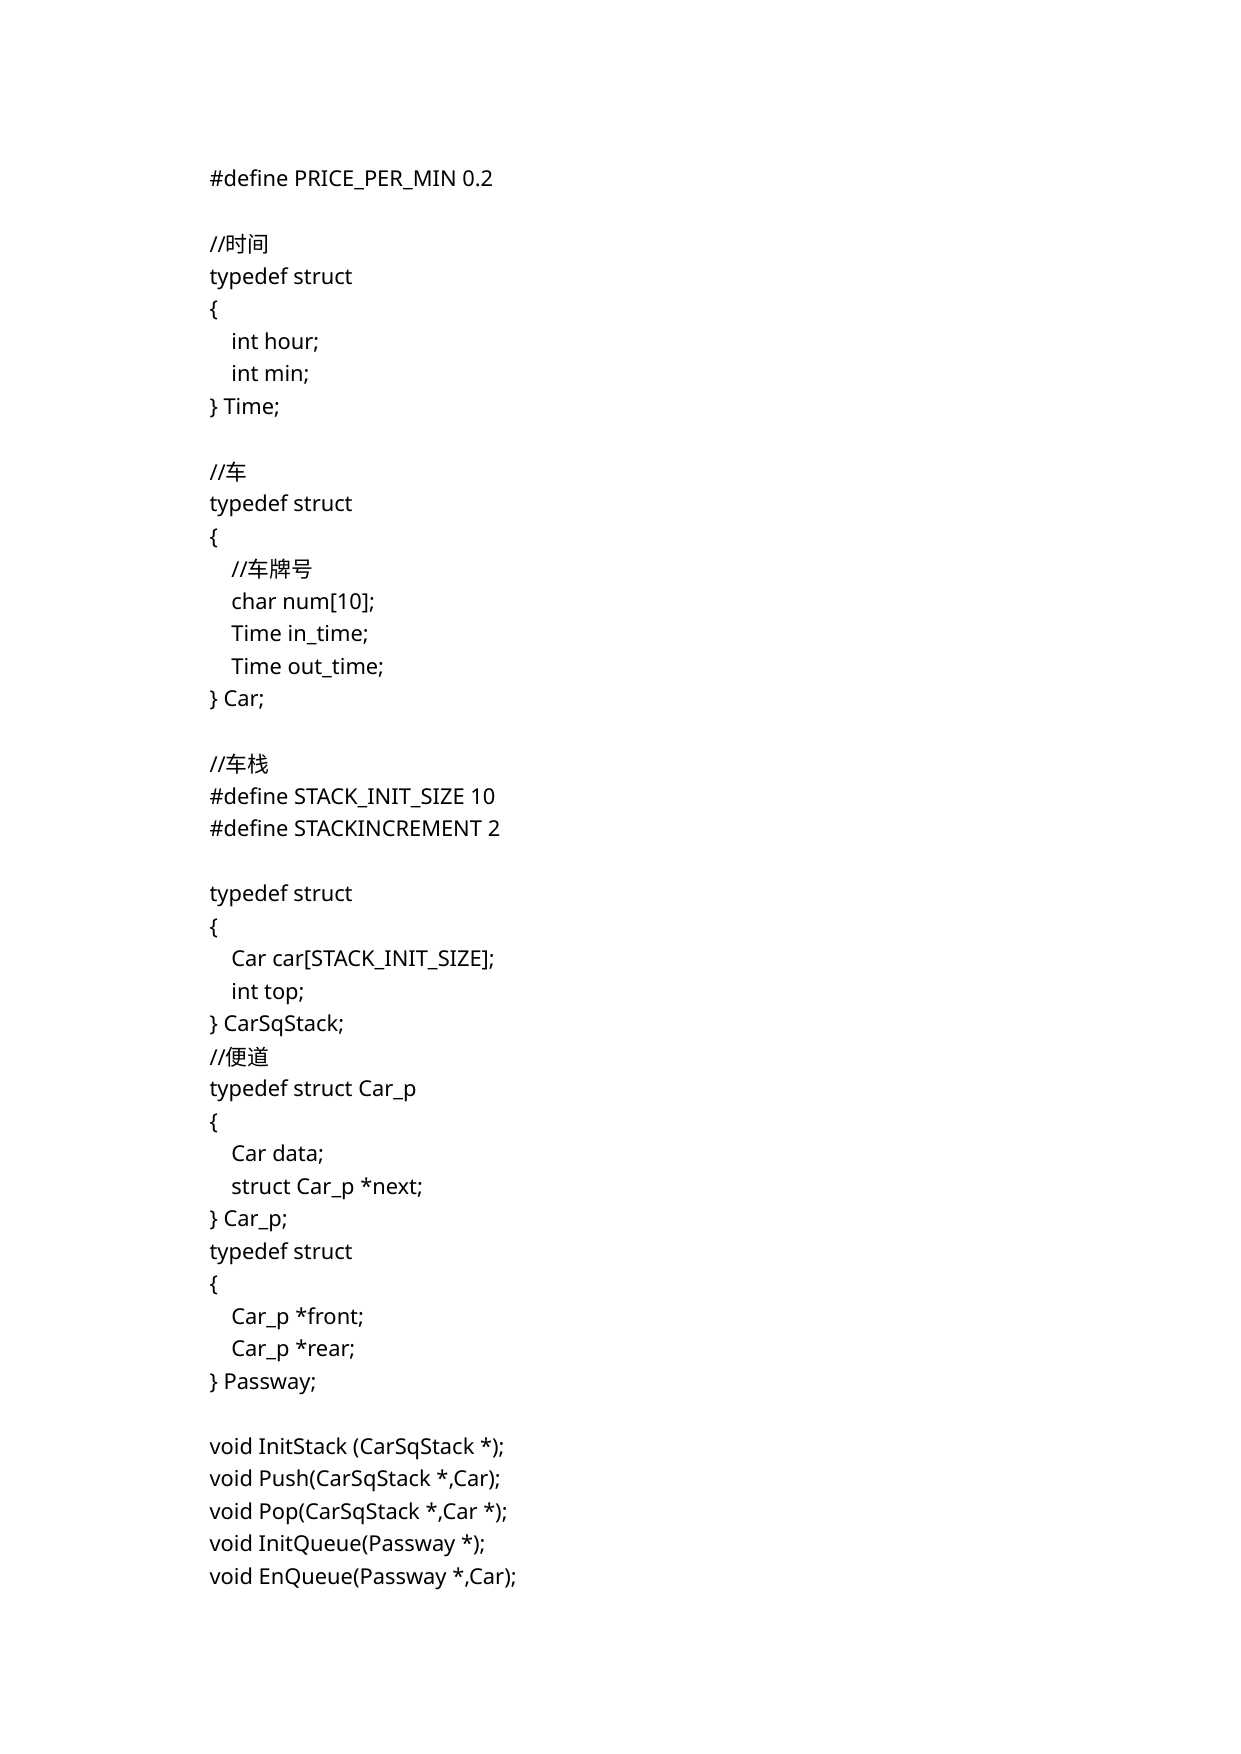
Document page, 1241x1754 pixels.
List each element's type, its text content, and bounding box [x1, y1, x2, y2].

text //便道 [209, 1039, 1053, 1072]
text int min; [209, 357, 1053, 389]
text Car_p *rear; [209, 1332, 1053, 1364]
text void InitQueue(Passway *); [209, 1527, 1053, 1559]
text void InitStack (CarSqStack *); [209, 1429, 1053, 1462]
text int top; [209, 974, 1053, 1007]
text typedef struct [209, 259, 1053, 292]
text { [209, 1104, 1053, 1137]
text char num[10]; [209, 584, 1053, 617]
text { [209, 292, 1053, 324]
text typedef struct [209, 487, 1053, 519]
text } Car_p; [209, 1202, 1053, 1234]
text Car_p *front; [209, 1299, 1053, 1332]
text //车牌号 [209, 552, 1053, 584]
text #define STACK_INIT_SIZE 10 [209, 779, 1053, 812]
text void EnQueue(Passway *,Car); [209, 1559, 1053, 1592]
text typedef struct [209, 877, 1053, 909]
text Time out_time; [209, 649, 1053, 682]
text } Time; [209, 389, 1053, 422]
text Car data; [209, 1137, 1053, 1169]
text typedef struct [209, 1234, 1053, 1267]
text void Pop(CarSqStack *,Car *); [209, 1494, 1053, 1527]
text Car car[STACK_INIT_SIZE]; [209, 942, 1053, 974]
text //时间 [209, 227, 1053, 259]
text } Passway; [209, 1364, 1053, 1397]
text { [209, 909, 1053, 942]
text #define STACKINCREMENT 2 [209, 812, 1053, 844]
text struct Car_p *next; [209, 1169, 1053, 1202]
text //车 [209, 454, 1053, 487]
text #define PRICE_PER_MIN 0.2 [209, 162, 1053, 194]
text //车栈 [209, 747, 1053, 779]
text } Car; [209, 682, 1053, 714]
text { [209, 519, 1053, 552]
text int hour; [209, 324, 1053, 357]
text Time in_time; [209, 617, 1053, 649]
text } CarSqStack; [209, 1007, 1053, 1039]
text typedef struct Car_p [209, 1072, 1053, 1104]
text { [209, 1267, 1053, 1299]
text void Push(CarSqStack *,Car); [209, 1462, 1053, 1494]
